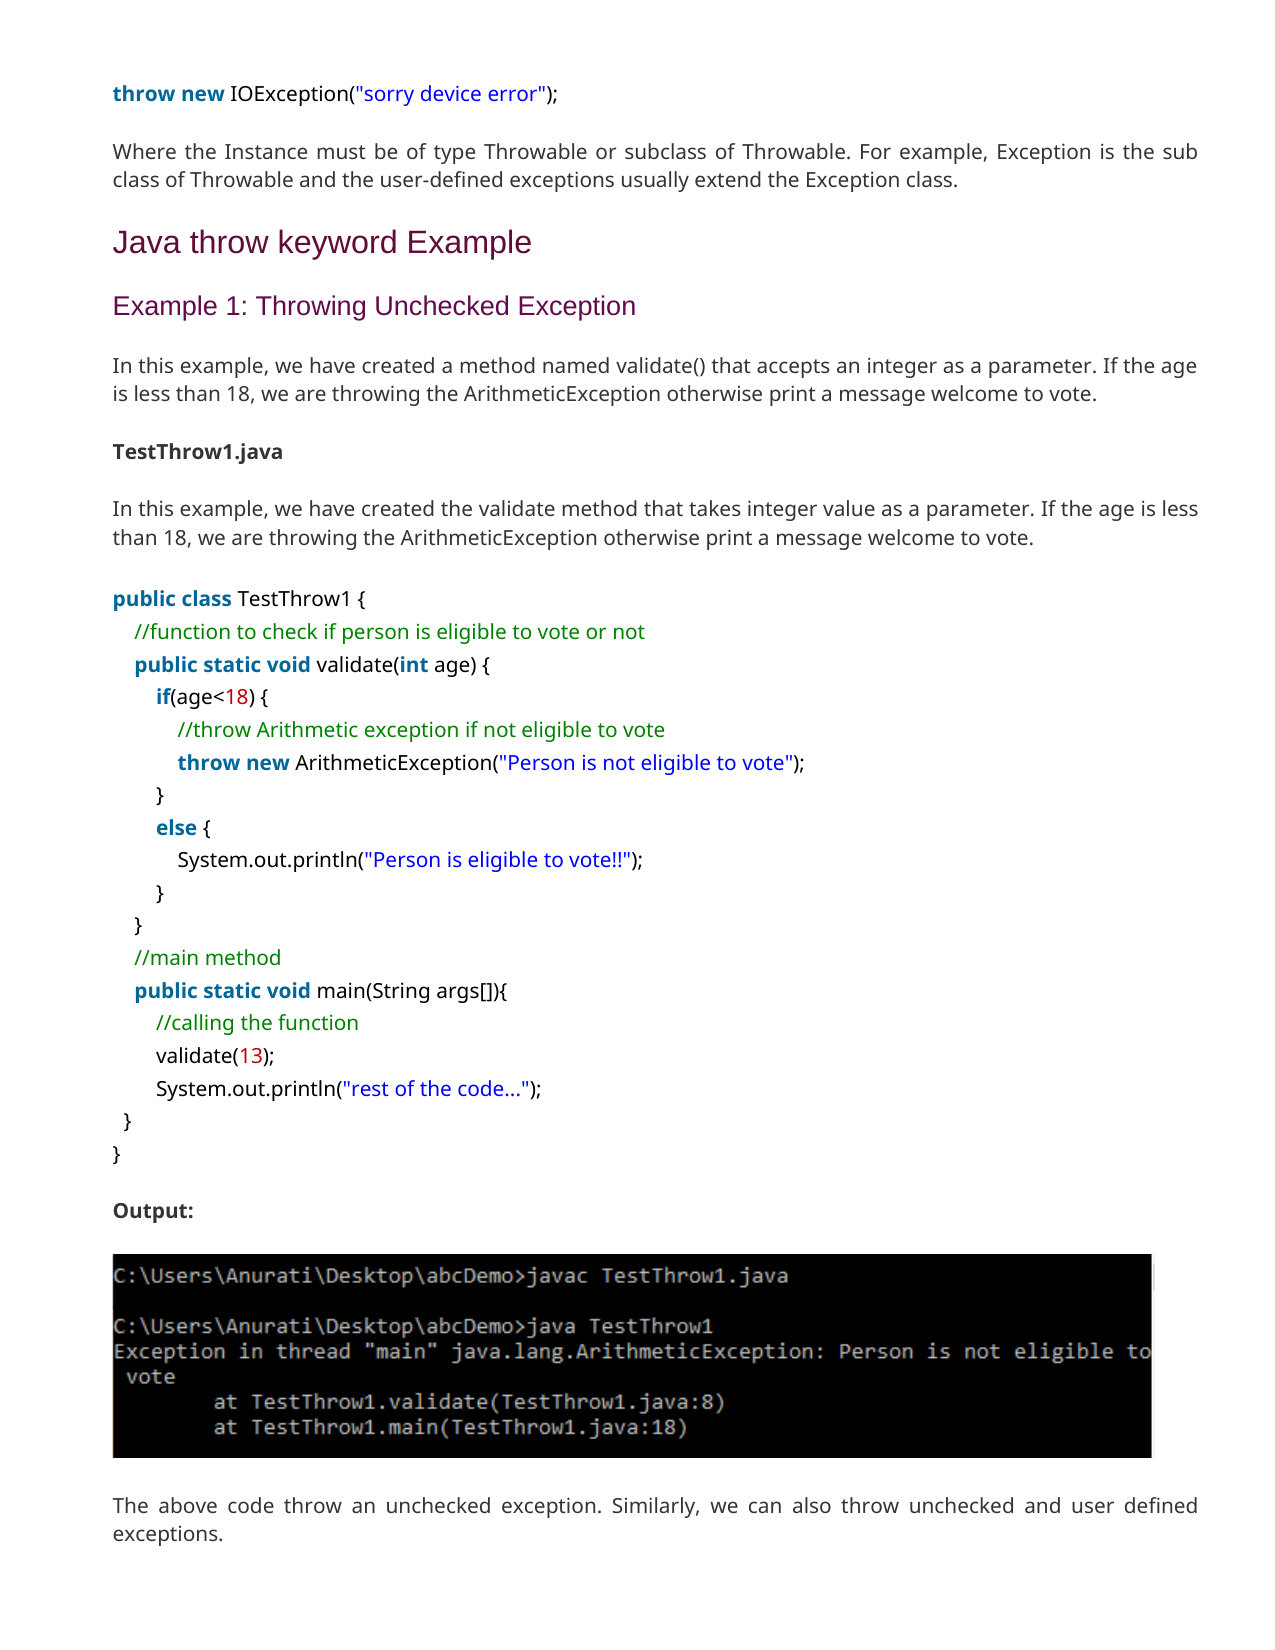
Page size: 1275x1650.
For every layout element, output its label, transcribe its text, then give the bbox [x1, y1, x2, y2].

text } [112, 1135, 1200, 1167]
text public static void main(String args[]){ [112, 972, 1200, 1004]
text } [112, 906, 1200, 939]
text public static void validate(int age) { [112, 646, 1200, 678]
text System.out.println("Person is eligible to vote!!"); [112, 841, 1200, 874]
text //function to check if person is eligible to vote or not [112, 613, 1200, 646]
text throw new IOException("sorry device error"); [112, 75, 1200, 108]
picture [112, 1254, 1155, 1458]
text if(age<18) { [112, 678, 1200, 711]
text In this example, we have created a method named validate() that accepts an integer as a parameter. If the age is less than 18, we are throwing the ArithmeticException otherwise print a message welcome to vote. [112, 351, 1200, 408]
text The above code throw an unchecked exception. Similarly, we can also throw unchecked and user defined exceptions. [112, 1491, 1200, 1548]
text In this example, we have created the validate method that takes integer value as a parameter. If the age is less than 18, we are throwing the ArithmeticException otherwise print a message welcome to vote. [112, 494, 1200, 551]
text //main method [112, 939, 1200, 972]
text validate(13); [112, 1037, 1200, 1069]
text throw new ArithmeticException("Person is not eligible to vote"); [112, 743, 1200, 776]
text public class TestThrow1 { [112, 580, 1200, 613]
text Where the Instance must be of type Throwable or subclass of Throwable. For example, Exception is the sub class of Throwable and the user-defined exceptions usually extend the Exception class. [112, 137, 1200, 194]
text } [112, 1102, 1200, 1135]
text TestThrow1.java [112, 437, 1200, 465]
text else { [112, 809, 1200, 841]
text } [112, 776, 1200, 809]
text System.out.println("rest of the code..."); [112, 1069, 1200, 1102]
text //calling the function [112, 1004, 1200, 1037]
text Output: [112, 1196, 1200, 1225]
subtitle Example 1: Throwing Unchecked Exception [112, 289, 1200, 322]
subtitle Java throw keyword Example [112, 223, 1200, 260]
text } [112, 874, 1200, 906]
text //throw Arithmetic exception if not eligible to vote [112, 711, 1200, 743]
